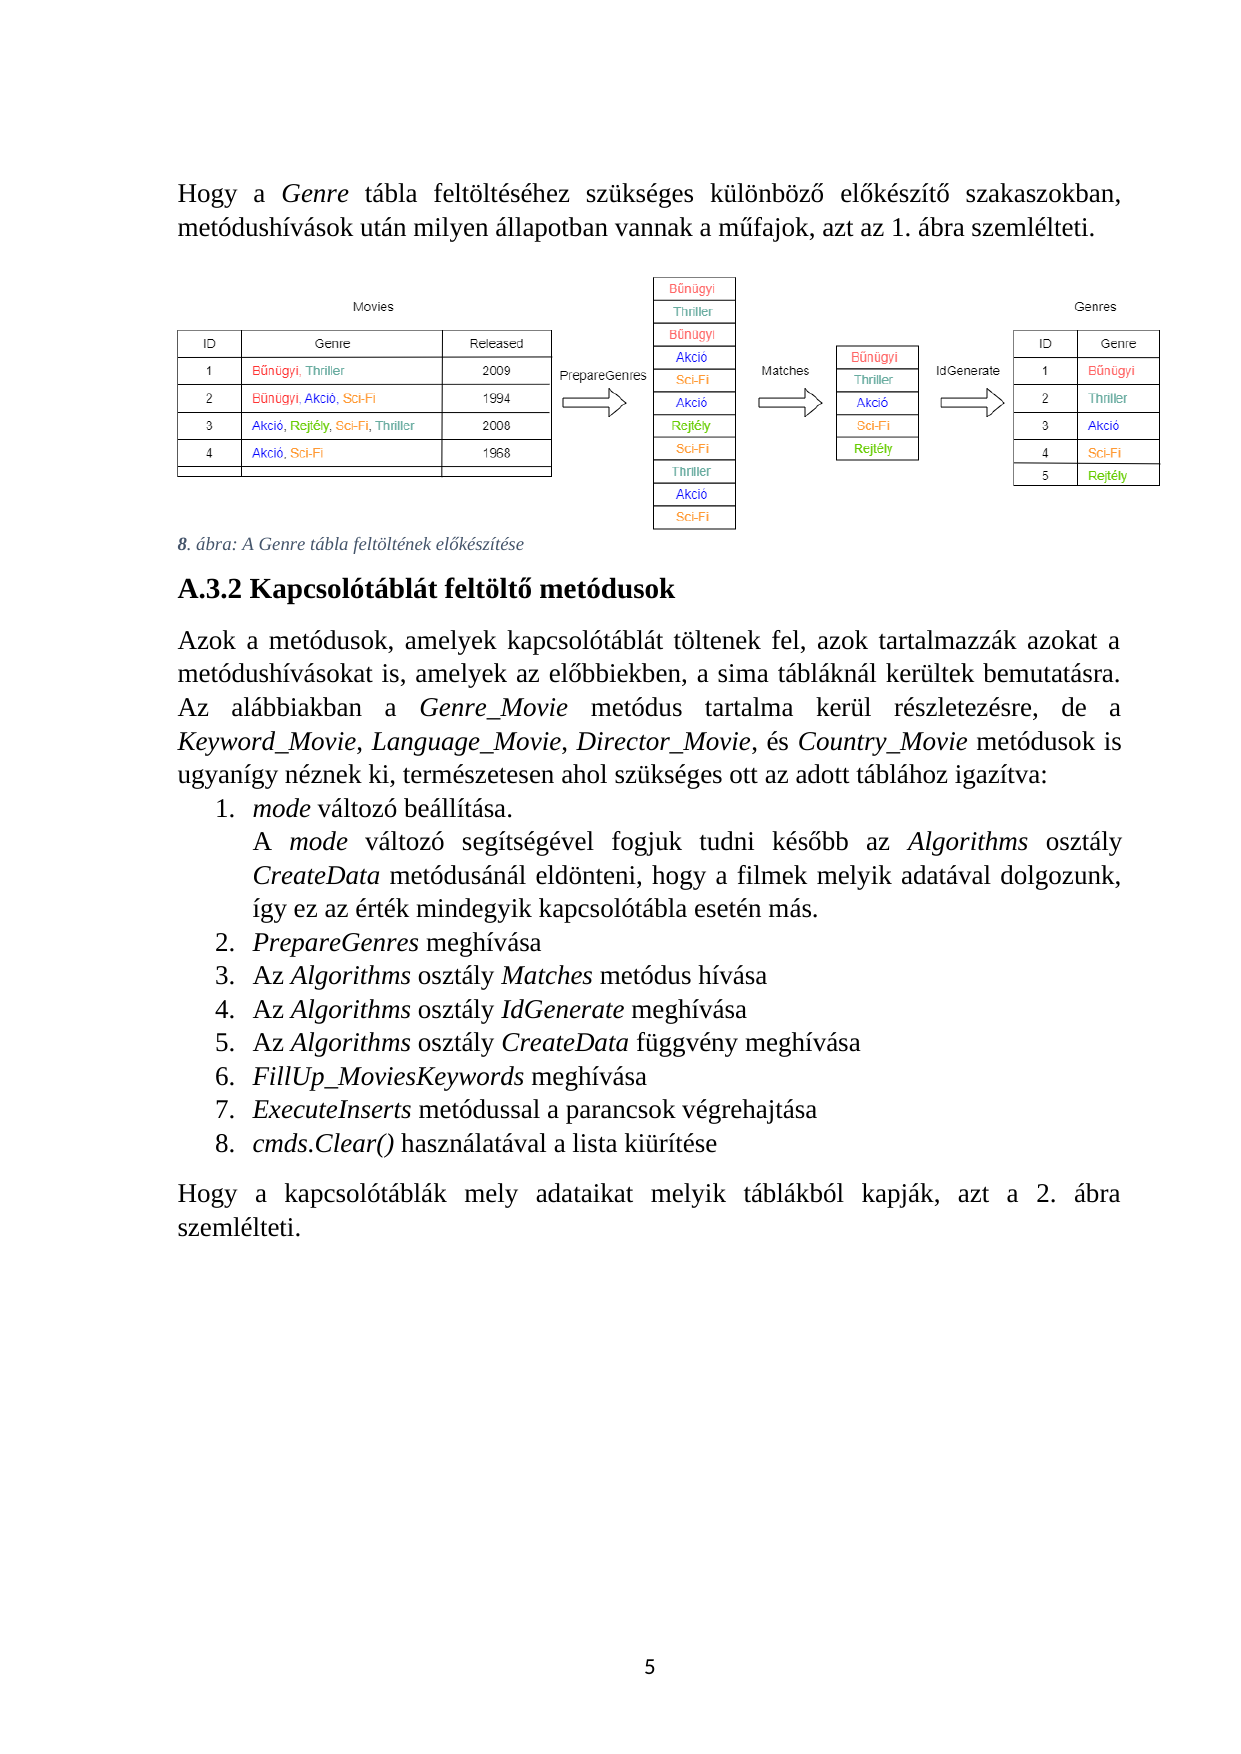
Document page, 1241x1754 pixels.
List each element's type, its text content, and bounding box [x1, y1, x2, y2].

list cmds.Clear() használatával a lista kiürítése [215, 1127, 1122, 1158]
list FillUp_MoviesKeywords meghívása [215, 1060, 1122, 1091]
list Az Algorithms osztály Matches metódus hívása [215, 959, 1122, 991]
text Azok a metódusok, amelyek kapcsolótáblát töltenek fel, azok tartalmazzák azokat a metódushívásokat is, amelyek az előbbiekben, a sima tábláknál kerültek bemutatásra. Az alábbiakban a Genre_Movie metódus tartalma kerül részletezésre, de a Keyword_Movie, Language_Movie, Director_Movie, és Country_Movie metódusok is ugyanígy néznek ki, természetesen ahol szükséges ott az adott táblához igazítva: [177, 624, 1122, 789]
list Hogy a Genre tábla feltöltéséhez szükséges különböző előkészítő szakaszokban, metódushívások után milyen állapotban vannak a műfajok, azt az 1. ábra szemlélteti. [177, 177, 1122, 242]
text Hogy a kapcsolótáblák mely adataikat melyik táblákból kapják, azt a 2. ábra szemlélteti. [177, 1177, 1122, 1242]
list PrepareGenres meghívása [215, 926, 1122, 957]
list Az Algorithms osztály IdGenerate meghívása [215, 993, 1122, 1024]
list mode változó beállítása. [215, 792, 1122, 823]
list A mode változó segítségével fogjuk tudni később az Algorithms osztály CreateData metódusánál eldönteni, hogy a filmek melyik adatával dolgozunk, így ez az érték mindegyik kapcsolótábla esetén más. [252, 825, 1122, 923]
list Az Algorithms osztály CreateData függvény meghívása [215, 1026, 1122, 1058]
subtitle A.3.2 Kapcsolótáblát feltöltő metódusok [177, 571, 1122, 605]
picture [177, 261, 1175, 531]
list ExecuteInserts metódussal a parancsok végrehajtása [215, 1093, 1122, 1125]
